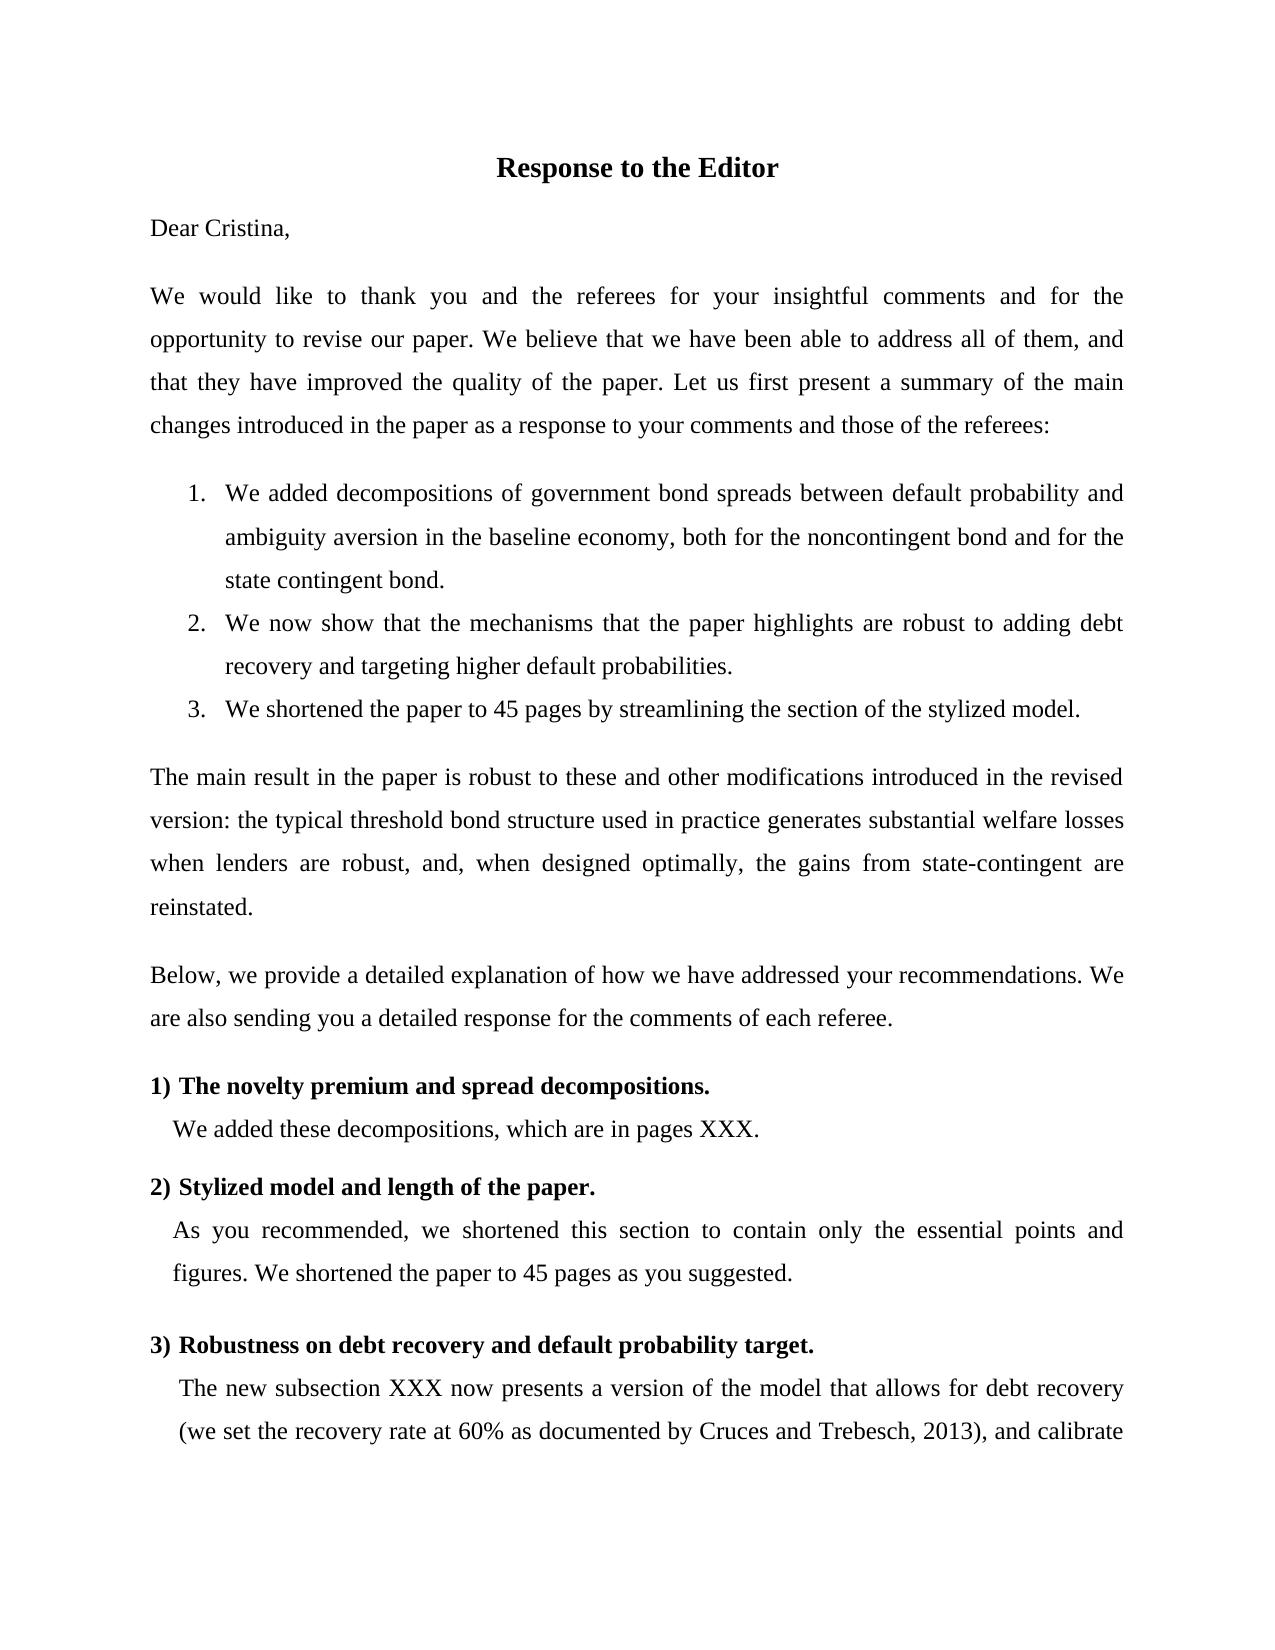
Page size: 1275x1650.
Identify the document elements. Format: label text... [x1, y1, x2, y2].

text Response to the Editor [150, 150, 1125, 183]
text The main result in the paper is robust to these and other modifications introduced in the revised version: the typical threshold bond structure used in practice generates substantial welfare losses when lenders are robust, and, when designed optimally, the gains from state-contingent are reinstated. [150, 762, 1125, 920]
text We would like to thank you and the referees for your insightful comments and for the opportunity to revise our paper. We believe that we have been able to address all of them, and that they have improved the quality of the paper. Let us first present a summary of the main changes introduced in the paper as a response to your comments and those of the referees: [150, 281, 1125, 439]
list Robustness on debt recovery and default probability target. [150, 1330, 1125, 1358]
list The novelty premium and spread decompositions. [150, 1071, 1125, 1100]
list Stylized model and length of the paper. [150, 1172, 1125, 1200]
text Below, we provide a detailed explanation of how we have addressed your recommendations. We are also sending you a detailed response for the comments of each referee. [150, 960, 1125, 1032]
text Dear Cristina, [150, 213, 1125, 242]
list We added decompositions of government bond spreads between default probability and ambiguity aversion in the baseline economy, both for the noncontingent bond and for the state contingent bond. [187, 478, 1125, 593]
list We shortened the paper to 45 pages by streamlining the section of the stylized model. [187, 694, 1125, 723]
list We now show that the mechanisms that the paper highlights are robust to adding debt recovery and targeting higher default probabilities. [187, 608, 1125, 680]
text We added these decompositions, which are in pages XXX. [172, 1114, 1125, 1143]
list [178, 1373, 1125, 1445]
text As you recommended, we shortened this section to contain only the essential points and figures. We shortened the paper to 45 pages as you suggested. [172, 1215, 1125, 1287]
